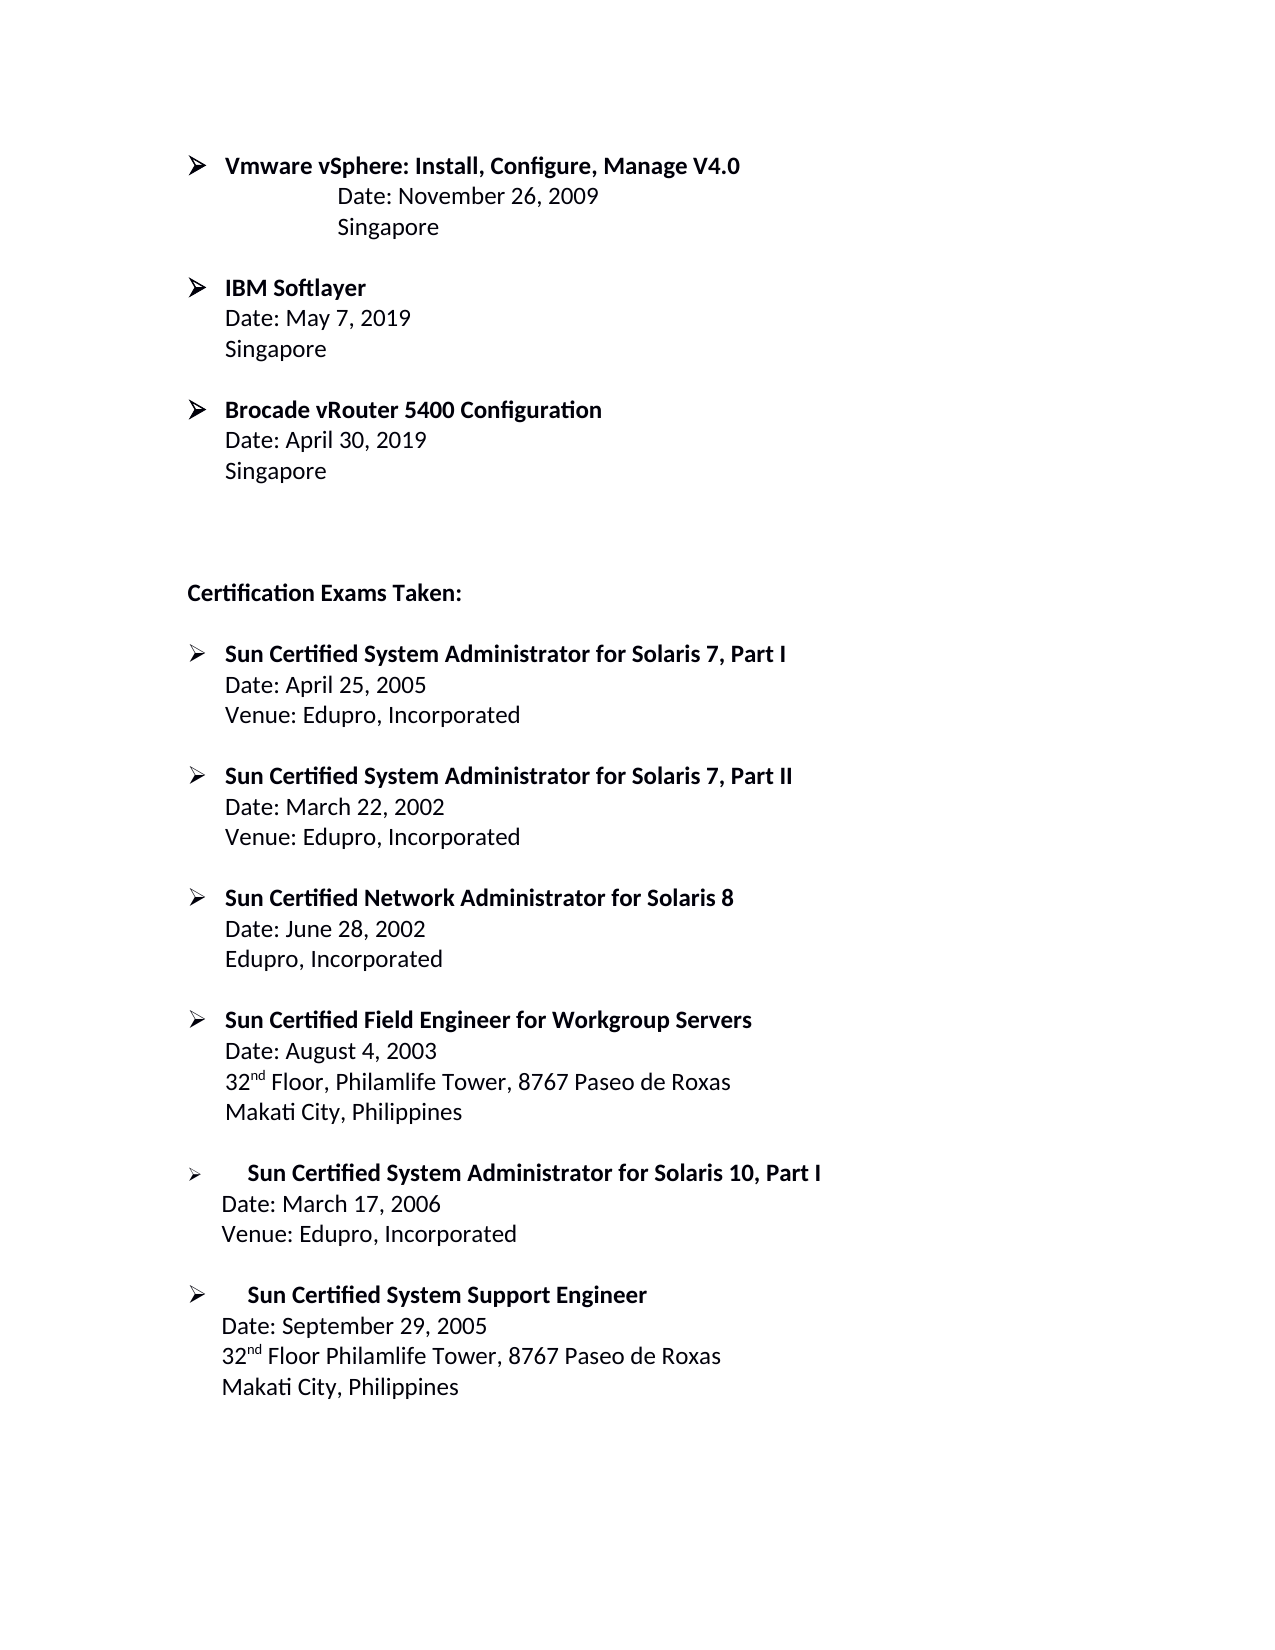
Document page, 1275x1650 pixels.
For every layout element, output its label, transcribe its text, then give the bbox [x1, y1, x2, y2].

text Venue: Edupro, Incorporated [225, 699, 1087, 730]
text 32nd Floor Philamlife Tower, 8767 Paseo de Roxas [187, 1340, 1087, 1371]
list Brocade vRouter 5400 Configuration [187, 394, 1087, 425]
list IBM Softlayer [187, 272, 1087, 303]
text Date: March 22, 2002 [225, 791, 1087, 821]
text 32nd Floor, Philamlife Tower, 8767 Paseo de Roxas [225, 1066, 1087, 1096]
list Vmware vSphere: Install, Configure, Manage V4.0 [187, 150, 1087, 181]
list Sun Certified System Administrator for Solaris 10, Part I [187, 1157, 1087, 1188]
text Singapore [337, 211, 1087, 242]
text Date: November 26, 2009 [337, 181, 1087, 211]
text Makati City, Philippines [187, 1371, 1087, 1401]
list Sun Certified Network Administrator for Solaris 8 [187, 882, 1087, 913]
text Singapore [225, 333, 1087, 364]
text Date: June 28, 2002 [225, 913, 1087, 943]
text Date: March 17, 2006 [187, 1188, 1087, 1218]
text Date: April 25, 2005 [225, 669, 1087, 699]
list Sun Certified System Support Engineer [187, 1279, 1087, 1310]
text Edupro, Incorporated [225, 943, 1087, 974]
text Singapore [225, 455, 1087, 486]
text Certification Exams Taken: [187, 577, 1087, 608]
text Date: April 30, 2019 [225, 425, 1087, 455]
list Sun Certified System Administrator for Solaris 7, Part I [187, 638, 1087, 669]
list Sun Certified Field Engineer for Workgroup Servers [187, 1004, 1087, 1035]
text Makati City, Philippines [225, 1096, 1087, 1127]
text Date: May 7, 2019 [225, 303, 1087, 333]
text Date: September 29, 2005 [187, 1310, 1087, 1340]
text Date: August 4, 2003 [225, 1035, 1087, 1066]
text Venue: Edupro, Incorporated [187, 1218, 1087, 1249]
list Sun Certified System Administrator for Solaris 7, Part II [187, 760, 1087, 791]
text Venue: Edupro, Incorporated [225, 821, 1087, 852]
